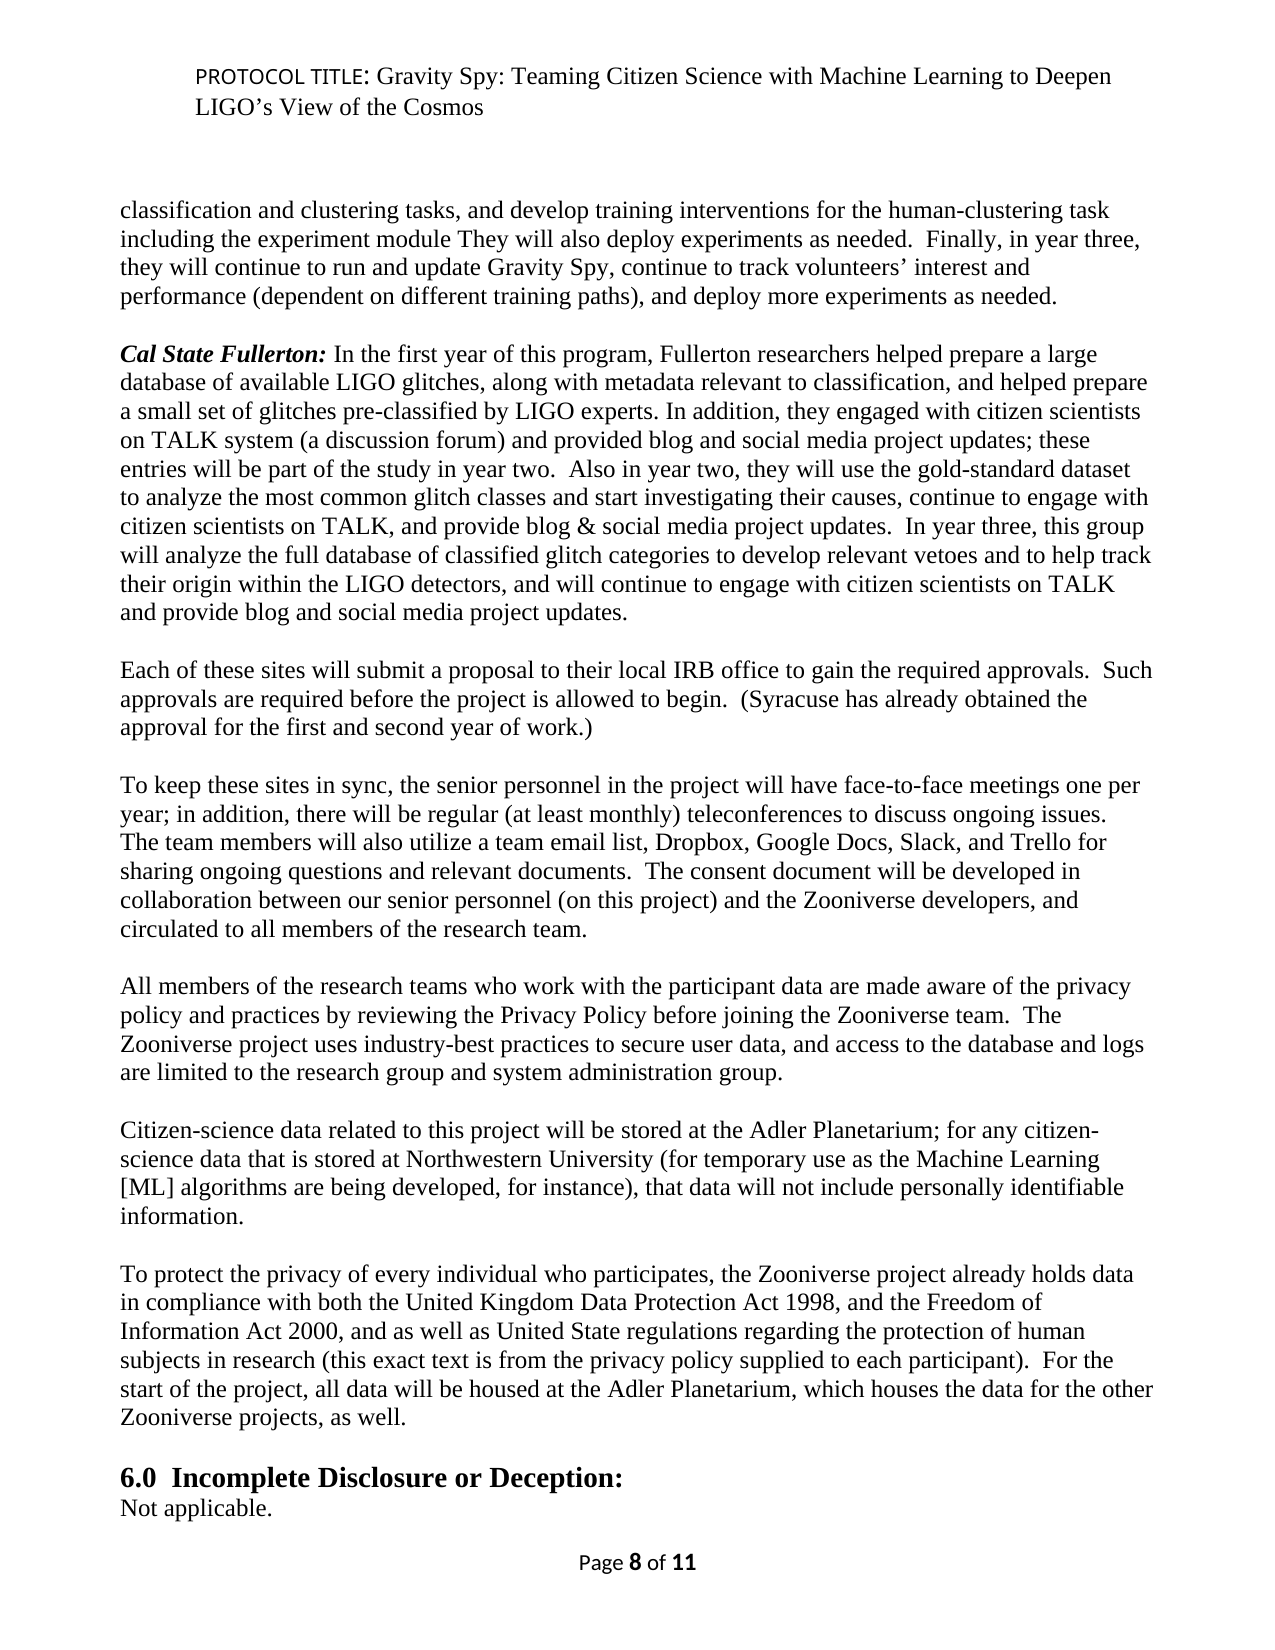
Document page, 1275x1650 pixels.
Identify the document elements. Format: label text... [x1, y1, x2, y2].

text Not applicable. [120, 1493, 1155, 1522]
text To protect the privacy of every individual who participates, the Zooniverse project already holds data in compliance with both the United Kingdom Data Protection Act 1998, and the Freedom of Information Act 2000, and as well as United State regulations regarding the protection of human subjects in research (this exact text is from the privacy policy supplied to each participant). For the start of the project, all data will be housed at the Adler Planetarium, which houses the data for the other Zooniverse projects, as well. [120, 1259, 1155, 1431]
text Each of these sites will submit a proposal to their local IRB office to gain the required approvals. Such approvals are required before the project is allowed to begin. (Syracuse has already obtained the approval for the first and second year of work.) To keep these sites in sync, the senior personnel in the project will have face-to-face meetings one per year; in addition, there will be regular (at least monthly) teleconferences to discuss ongoing issues. The team members will also utilize a team email list, Dropbox, Google Docs, Slack, and Trello for sharing ongoing questions and relevant documents. The consent document will be developed in collaboration between our senior personnel (on this project) and the Zooniverse developers, and circulated to all members of the research team. [120, 626, 1155, 942]
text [120, 195, 1155, 310]
text Cal State Fullerton: In the first year of this program, Fullerton researchers helped prepare a large database of available LIGO glitches, along with metadata relevant to classification, and helped prepare a small set of glitches pre-classified by LIGO experts. In addition, they engaged with citizen scientists on TALK system (a discussion forum) and provided blog and social media project updates; these entries will be part of the study in year two. Also in year two, they will use the gold-standard dataset to analyze the most common glitch classes and start investigating their causes, continue to engage with citizen scientists on TALK, and provide blog & social media project updates. In year three, this group will analyze the full database of classified glitch categories to develop relevant vetoes and to help track their origin within the LIGO detectors, and will continue to engage with citizen scientists on TALK and provide blog and social media project updates. [120, 310, 1155, 626]
text 6.0 Incomplete Disclosure or Deception: [120, 1460, 1155, 1493]
text Citizen-science data related to this project will be stored at the Adler Planetarium; for any citizen-science data that is stored at Northwestern University (for temporary use as the Machine Learning [ML] algorithms are being developed, for instance), that data will not include personally identifiable information. [120, 1115, 1155, 1230]
text All members of the research teams who work with the participant data are made aware of the privacy policy and practices by reviewing the Privacy Policy before joining the Zooniverse team. The Zooniverse project uses industry-best practices to secure user data, and access to the database and logs are limited to the research group and system administration group. [120, 971, 1155, 1086]
